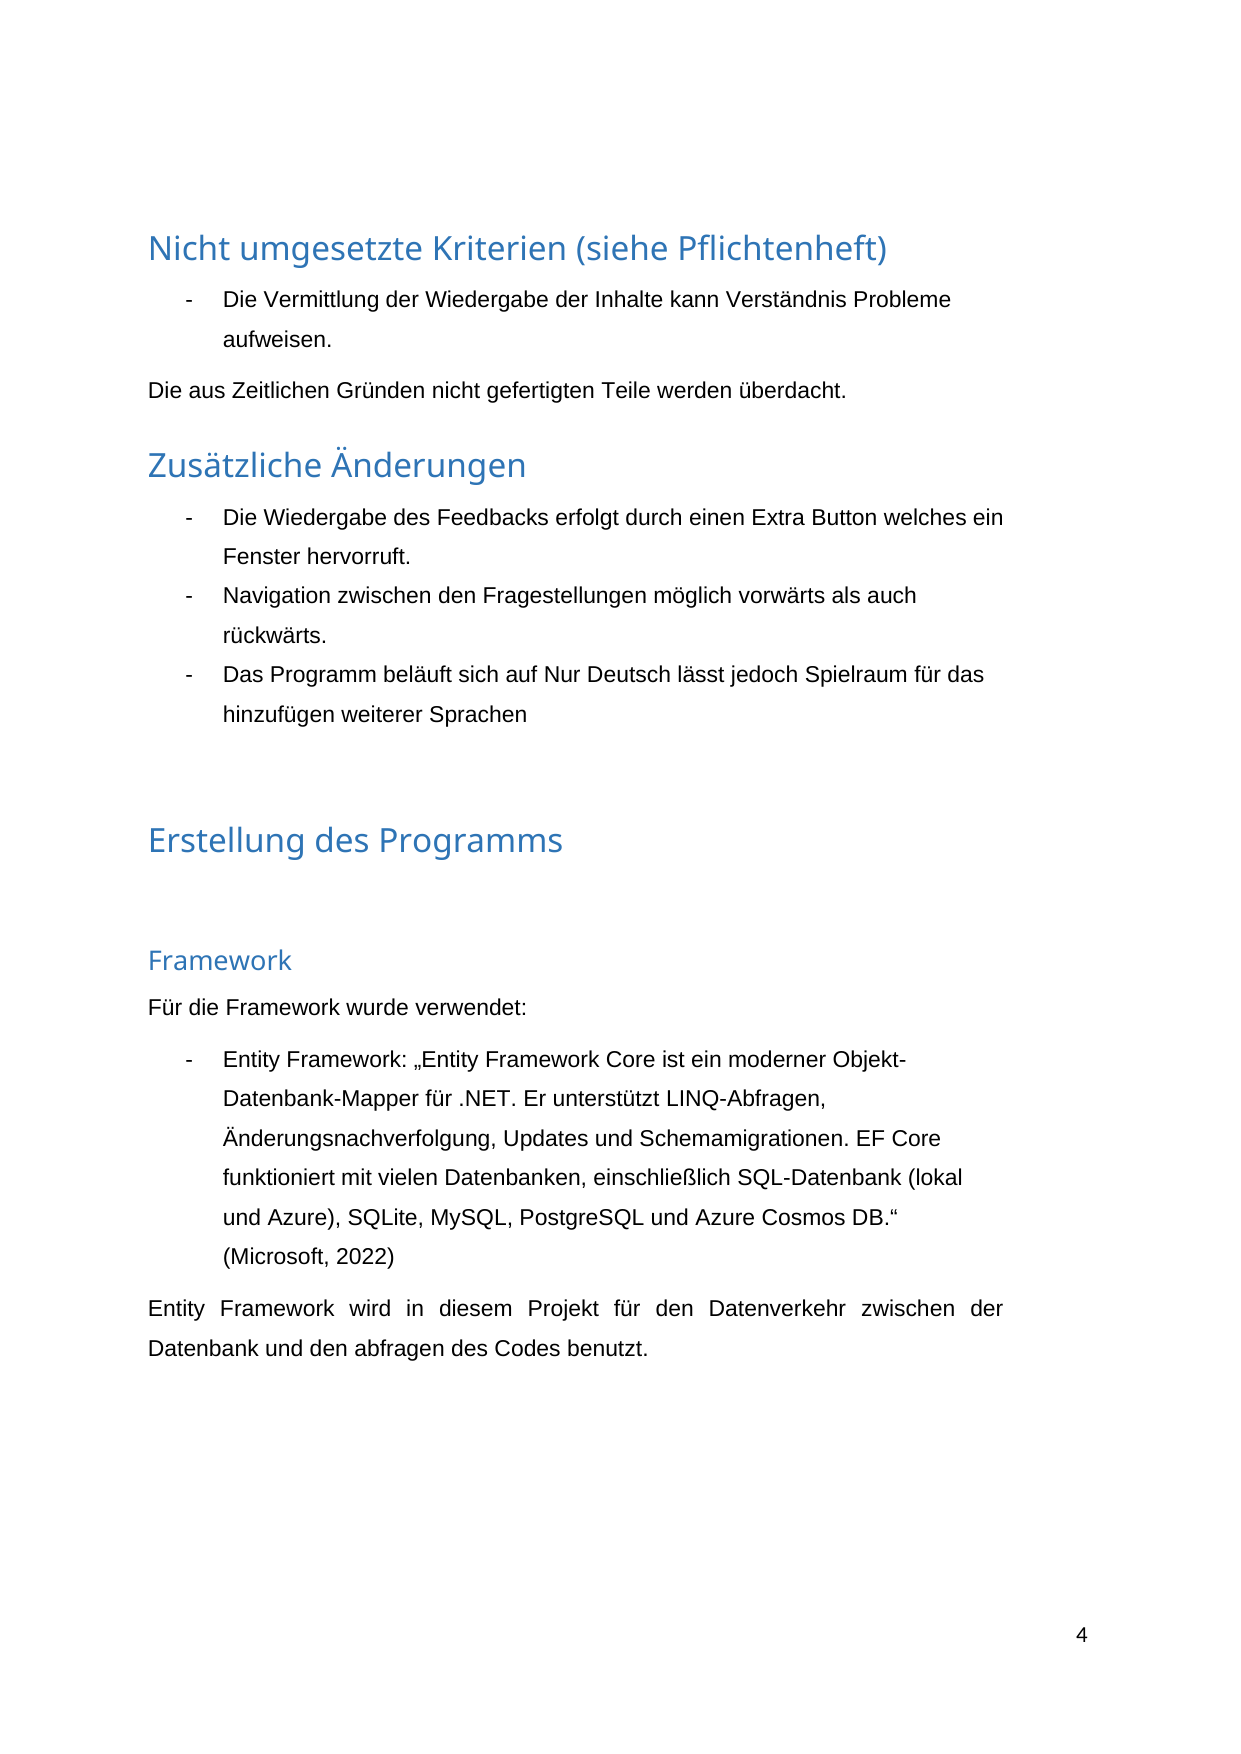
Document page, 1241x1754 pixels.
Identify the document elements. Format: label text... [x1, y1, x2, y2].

text Entity Framework wird in diesem Projekt für den Datenverkehr zwischen der Datenbank und den abfragen des Codes benutzt. [148, 1295, 1004, 1361]
text Die aus Zeitlichen Gründen nicht gefertigten Teile werden überdacht. [148, 377, 1004, 404]
subtitle Erstellung des Programms [148, 817, 1004, 863]
text Für die Framework wurde verwendet: [148, 994, 1004, 1020]
subtitle Framework [148, 942, 1004, 978]
subtitle Zusätzliche Änderungen [148, 442, 1004, 487]
list Die Wiedergabe des Feedbacks erfolgt durch einen Extra Button welches ein Fenster hervorruft. [185, 503, 1004, 569]
subtitle Nicht umgesetzte Kriterien (siehe Pflichtenheft) [148, 224, 1004, 270]
list Die Vermittlung der Wiedergabe der Inhalte kann Verständnis Probleme aufweisen. [185, 286, 1004, 352]
list Das Programm beläuft sich auf Nur Deutsch lässt jedoch Spielraum für das hinzufügen weiterer Sprachen [185, 661, 1004, 727]
list Navigation zwischen den Fragestellungen möglich vorwärts als auch rückwärts. [185, 582, 1004, 648]
list Entity Framework: „Entity Framework Core ist ein moderner Objekt-Datenbank-Mapper für .NET. Er unterstützt LINQ-Abfragen, Änderungsnachverfolgung, Updates und Schemamigrationen. EF Core funktioniert mit vielen Datenbanken, einschließlich SQL-Datenbank (lokal und Azure), SQLite, MySQL, PostgreSQL und Azure Cosmos DB.“ (Microsoft, 2022) [185, 1046, 1004, 1269]
